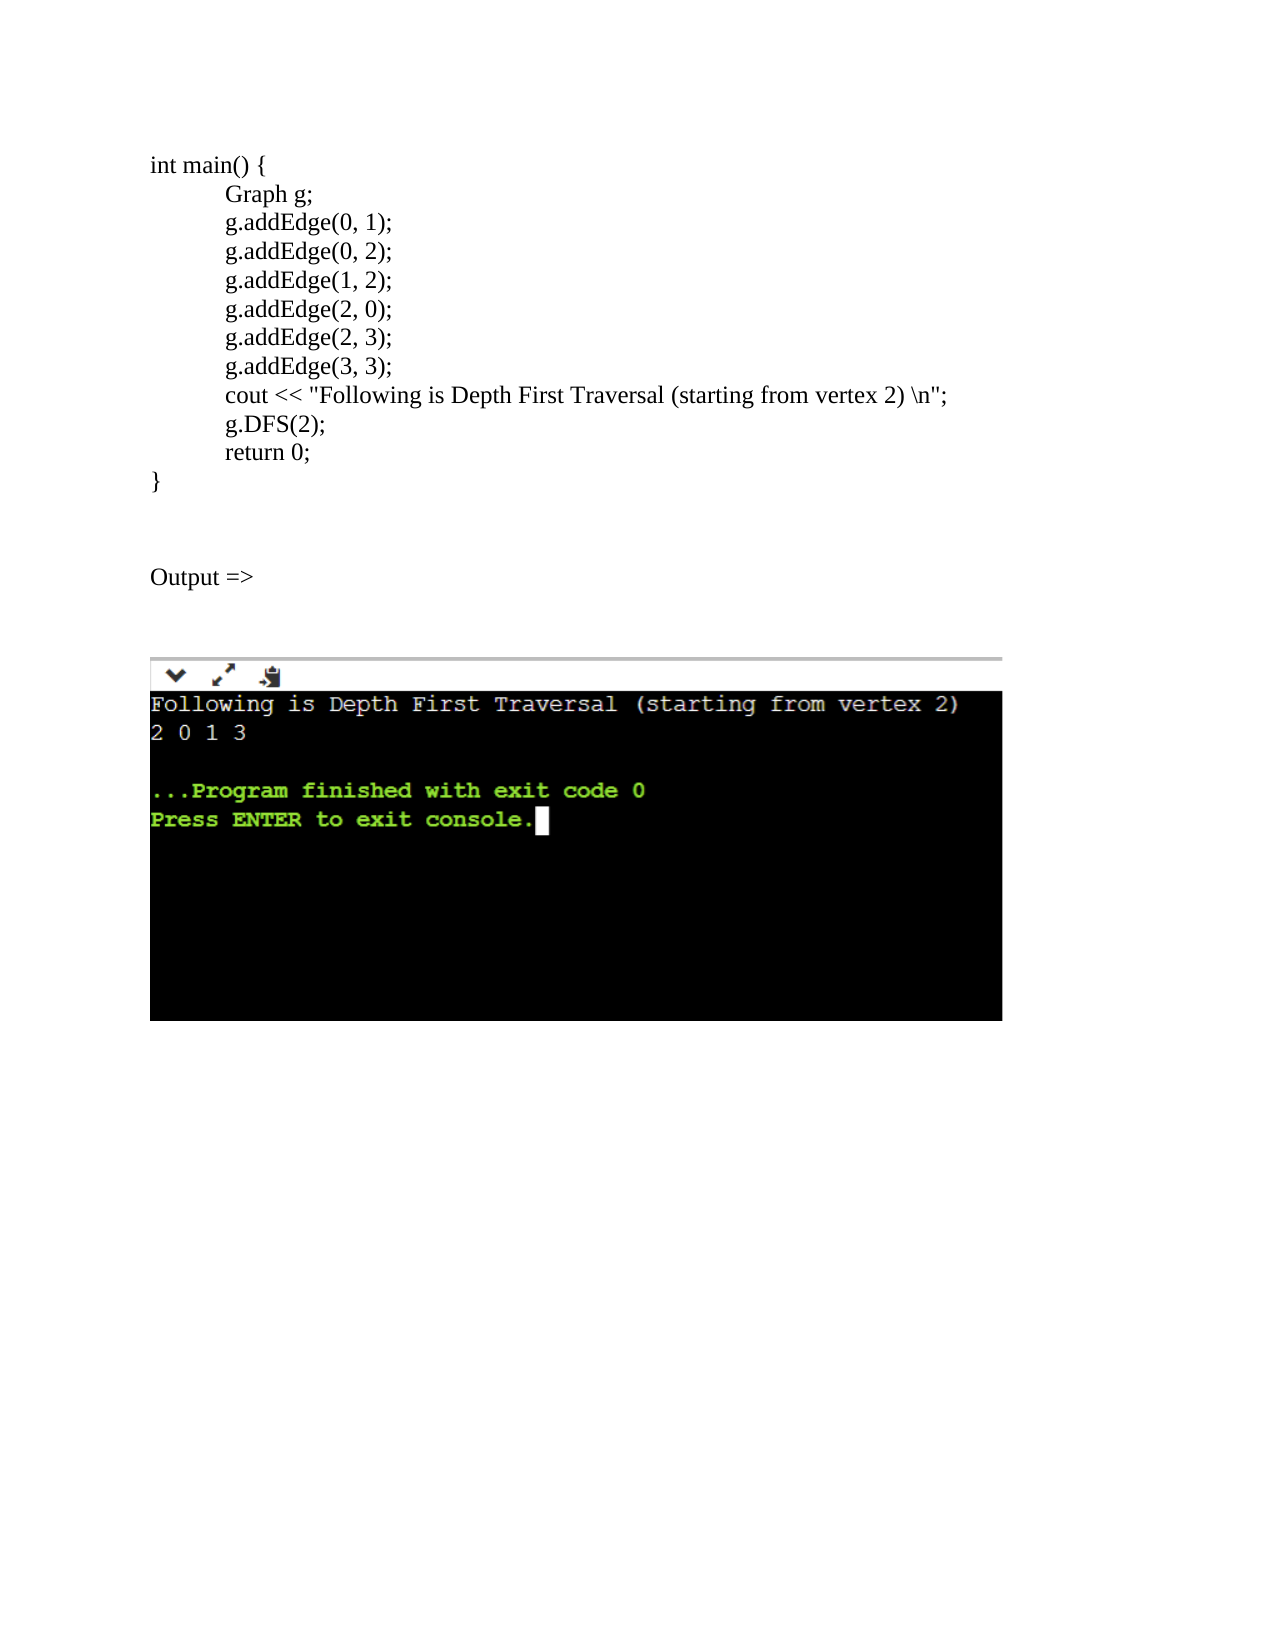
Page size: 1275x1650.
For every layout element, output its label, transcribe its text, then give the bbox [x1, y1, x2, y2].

text g.addEdge(1, 2); [150, 265, 1125, 294]
text g.addEdge(0, 2); [150, 236, 1125, 265]
text return 0; [150, 437, 1125, 466]
text g.DFS(2); [150, 409, 1125, 437]
text cout << "Following is Depth First Traversal (starting from vertex 2) \n"; [150, 380, 1125, 409]
text Graph g; [150, 179, 1125, 207]
text g.addEdge(2, 0); [150, 294, 1125, 322]
text g.addEdge(3, 3); [150, 351, 1125, 380]
picture [150, 657, 1003, 1021]
text g.addEdge(0, 1); [150, 207, 1125, 236]
text } [150, 466, 1125, 495]
text Output => [150, 562, 1125, 590]
text g.addEdge(2, 3); [150, 322, 1125, 351]
text int main() { [150, 150, 1125, 179]
